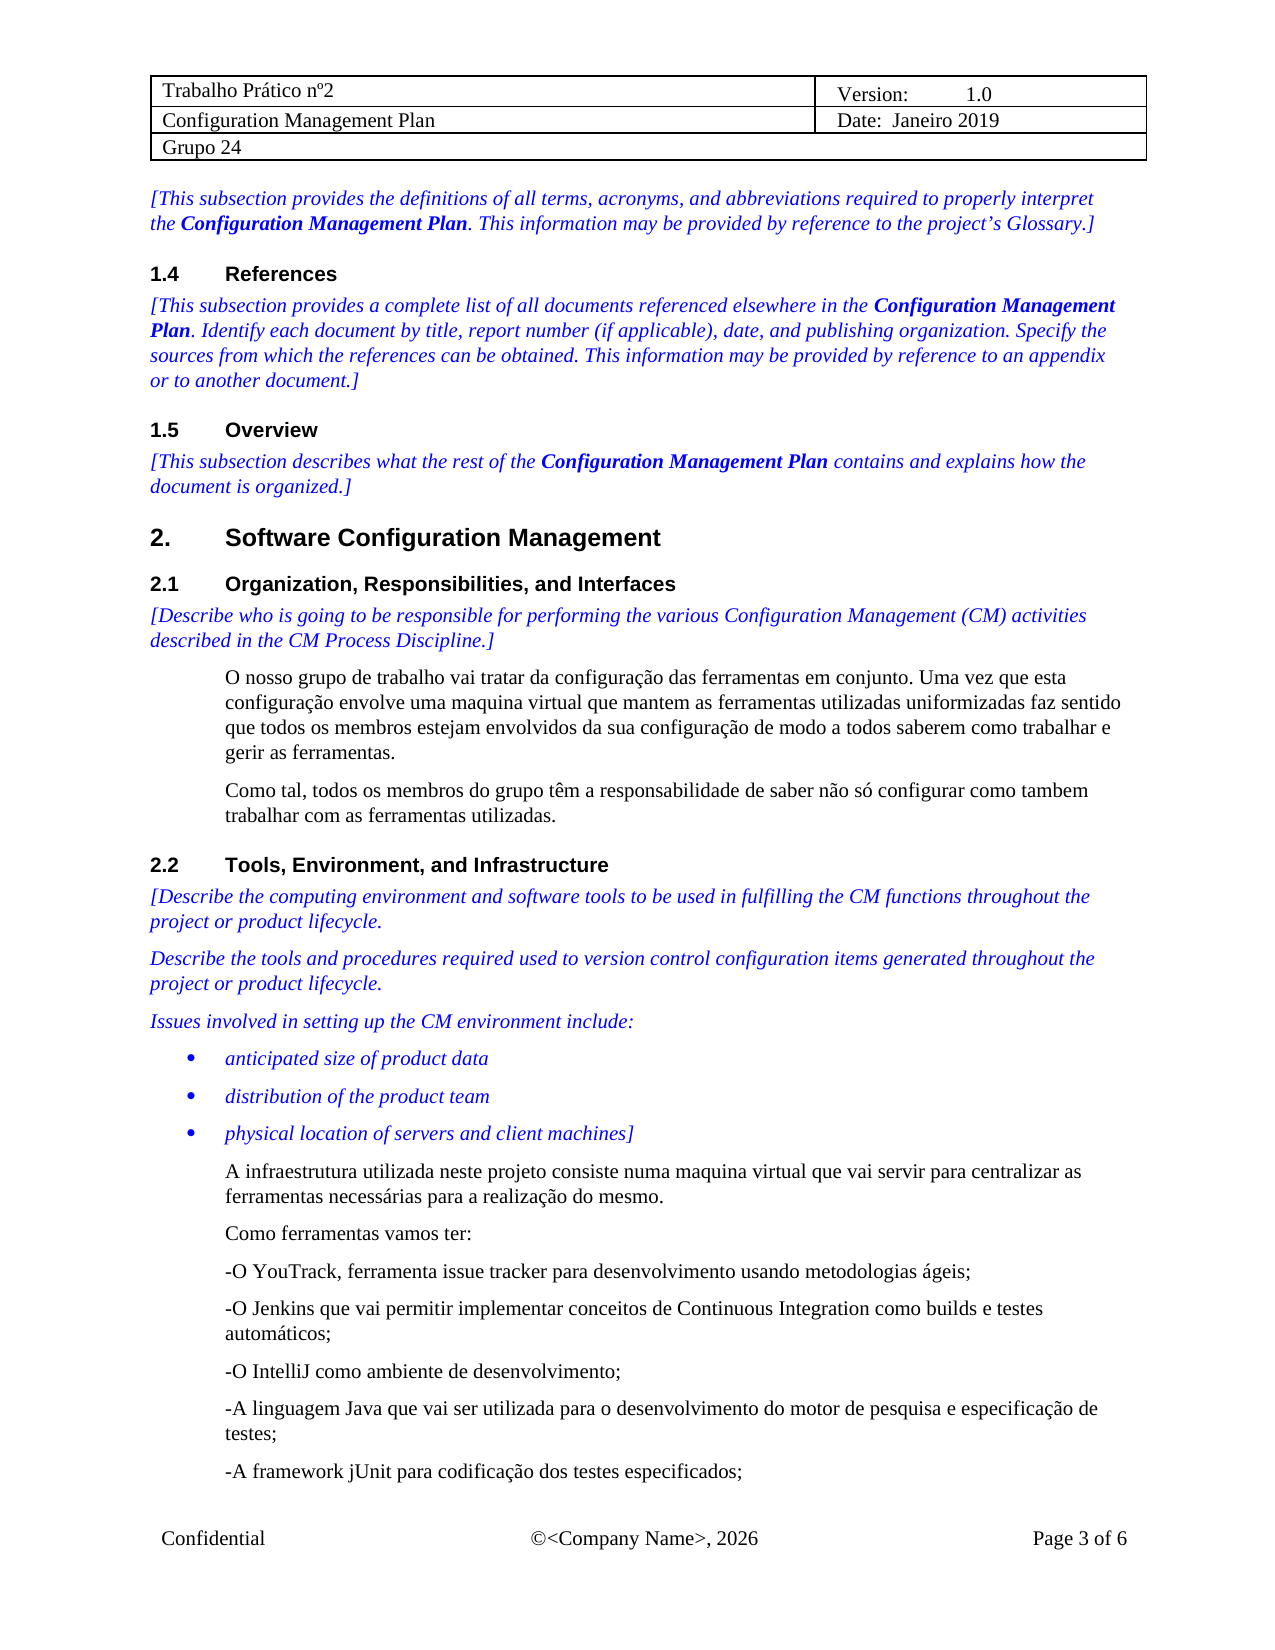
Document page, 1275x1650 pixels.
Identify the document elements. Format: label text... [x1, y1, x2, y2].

list anticipated size of product data [187, 1045, 1125, 1070]
text -O IntelliJ como ambiente de desenvolvimento; [225, 1358, 1125, 1383]
text Issues involved in setting up the CM environment include: [150, 1008, 1125, 1033]
text -O YouTrack, ferramenta issue tracker para desenvolvimento usando metodologias ágeis; [225, 1258, 1125, 1283]
text A infraestrutura utilizada neste projeto consiste numa maquina virtual que vai servir para centralizar as ferramentas necessárias para a realização do mesmo. [225, 1158, 1125, 1208]
text [Describe who is going to be responsible for performing the various Configuration Management (CM) activities described in the CM Process Discipline.] [150, 602, 1125, 652]
text O nosso grupo de trabalho vai tratar da configuração das ferramentas em conjunto. Uma vez que esta configuração envolve uma maquina virtual que mantem as ferramentas utilizadas uniformizadas faz sentido que todos os membros estejam envolvidos da sua configuração de modo a todos saberem como trabalhar e gerir as ferramentas. [225, 664, 1125, 764]
subtitle References [150, 260, 1125, 285]
subtitle Organization, Responsibilities, and Interfaces [150, 570, 1125, 595]
text -O Jenkins que vai permitir implementar conceitos de Continuous Integration como builds e testes automáticos; [225, 1295, 1125, 1345]
list distribution of the product team [187, 1083, 1125, 1108]
subtitle Tools, Environment, and Infrastructure [150, 852, 1125, 877]
text [Describe the computing environment and software tools to be used in fulfilling the CM functions throughout the project or product lifecycle. [150, 883, 1125, 933]
text Describe the tools and procedures required used to version control configuration items generated throughout the project or product lifecycle. [150, 945, 1125, 995]
subtitle Overview [150, 417, 1125, 442]
text Como ferramentas vamos ter: [225, 1220, 1125, 1245]
text [This subsection describes what the rest of the Configuration Management Plan contains and explains how the document is organized.] [150, 448, 1125, 498]
text [This subsection provides a complete list of all documents referenced elsewhere in the Configuration Management Plan. Identify each document by title, report number (if applicable), date, and publishing organization. Specify the sources from which the references can be obtained. This information may be provided by reference to an appendix or to another document.] [150, 292, 1125, 392]
text -A framework jUnit para codificação dos testes especificados; [225, 1458, 1125, 1483]
list physical location of servers and client machines] [187, 1120, 1125, 1145]
text Como tal, todos os membros do grupo têm a responsabilidade de saber não só configurar como tambem trabalhar com as ferramentas utilizadas. [225, 777, 1125, 827]
text -A linguagem Java que vai ser utilizada para o desenvolvimento do motor de pesquisa e especificação de testes; [225, 1395, 1125, 1445]
text [This subsection provides the definitions of all terms, acronyms, and abbreviations required to properly interpret the Configuration Management Plan. This information may be provided by reference to the project’s Glossary.] [150, 185, 1125, 235]
subtitle Software Configuration Management [150, 523, 1125, 552]
